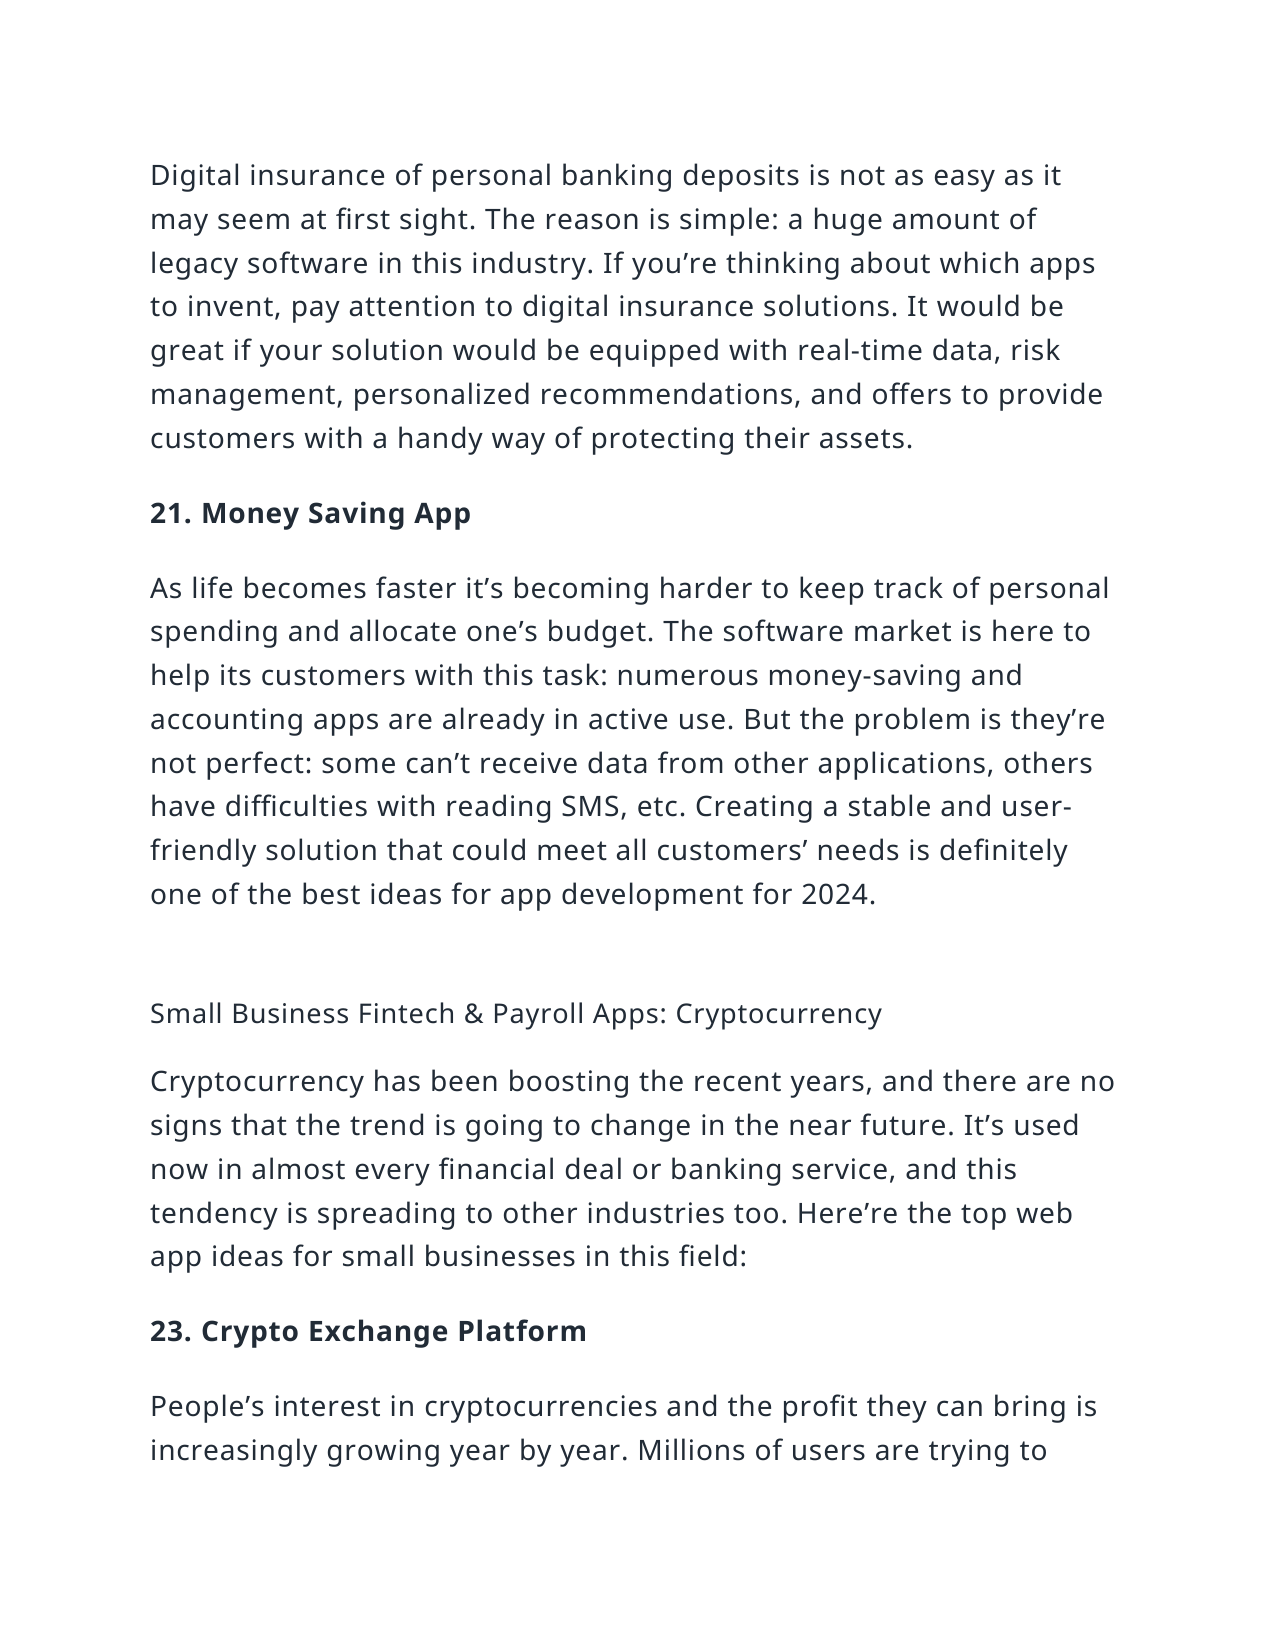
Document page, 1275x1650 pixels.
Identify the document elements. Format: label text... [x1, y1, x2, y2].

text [150, 1381, 1125, 1469]
text As life becomes faster it’s becoming harder to keep track of personal spending and allocate one’s budget. The software market is here to help its customers with this task: numerous money-saving and accounting apps are already in active use. But the problem is they’re not perfect: some can’t receive data from other applications, others have difficulties with reading SMS, etc. Creating a stable and user-friendly solution that could meet all customers’ needs is definitely one of the best ideas for app development for 2024. [150, 562, 1125, 912]
text 23. Crypto Exchange Platform [150, 1306, 1125, 1350]
text 21. Money Saving App [150, 487, 1125, 531]
subtitle Small Business Fintech & Payroll Apps: Cryptocurrency [150, 975, 1125, 1031]
text Cryptocurrency has been boosting the recent years, and there are no signs that the trend is going to change in the near future. It’s used now in almost every financial deal or banking service, and this tendency is spreading to other industries too. Here’re the top web app ideas for small businesses in this field: [150, 1056, 1125, 1275]
text Digital insurance of personal banking deposits is not as easy as it may seem at first sight. The reason is simple: a huge amount of legacy software in this industry. If you’re thinking about which apps to invent, pay attention to digital insurance solutions. It would be great if your solution would be equipped with real-time data, risk management, personalized recommendations, and offers to provide customers with a handy way of protecting their assets. [150, 150, 1125, 456]
